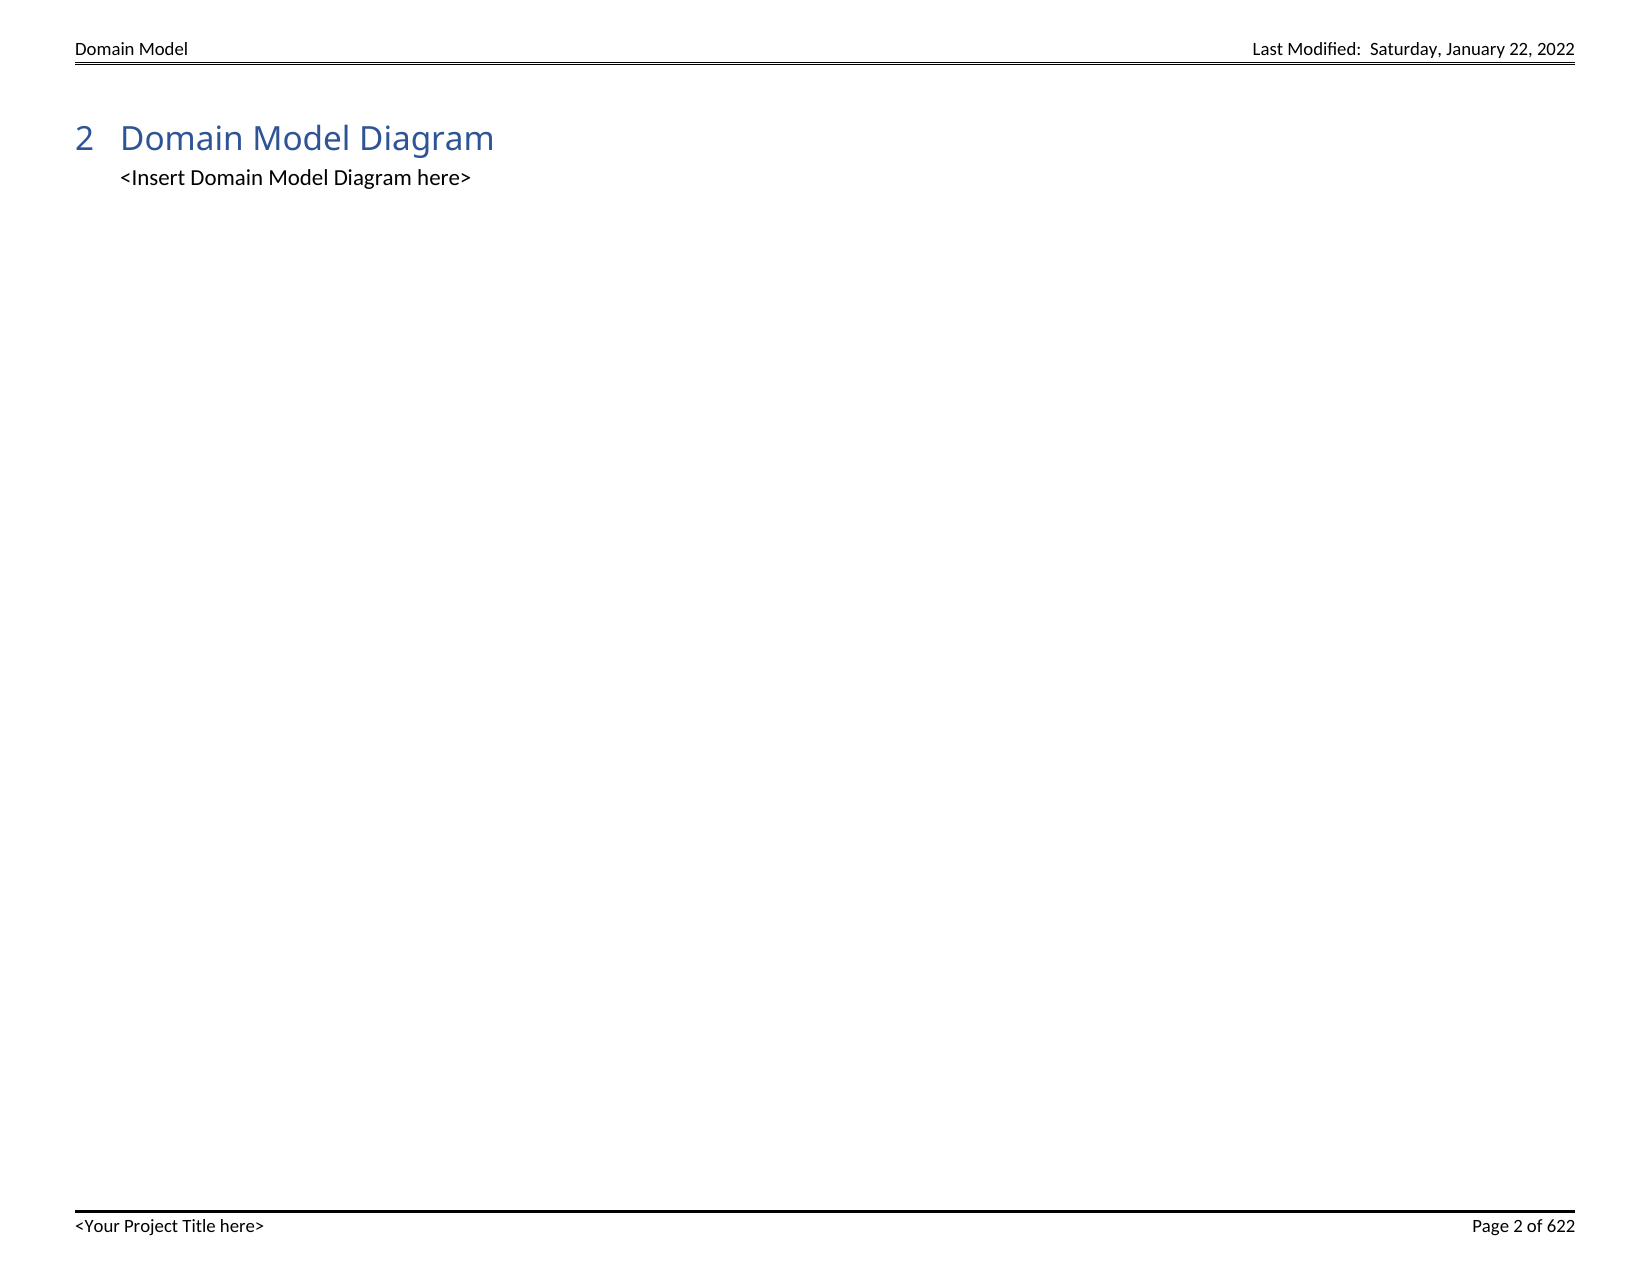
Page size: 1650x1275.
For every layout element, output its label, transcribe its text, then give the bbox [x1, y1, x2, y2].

subtitle Domain Model Diagram [75, 114, 1575, 160]
text <Insert Domain Model Diagram here> [120, 163, 1575, 192]
